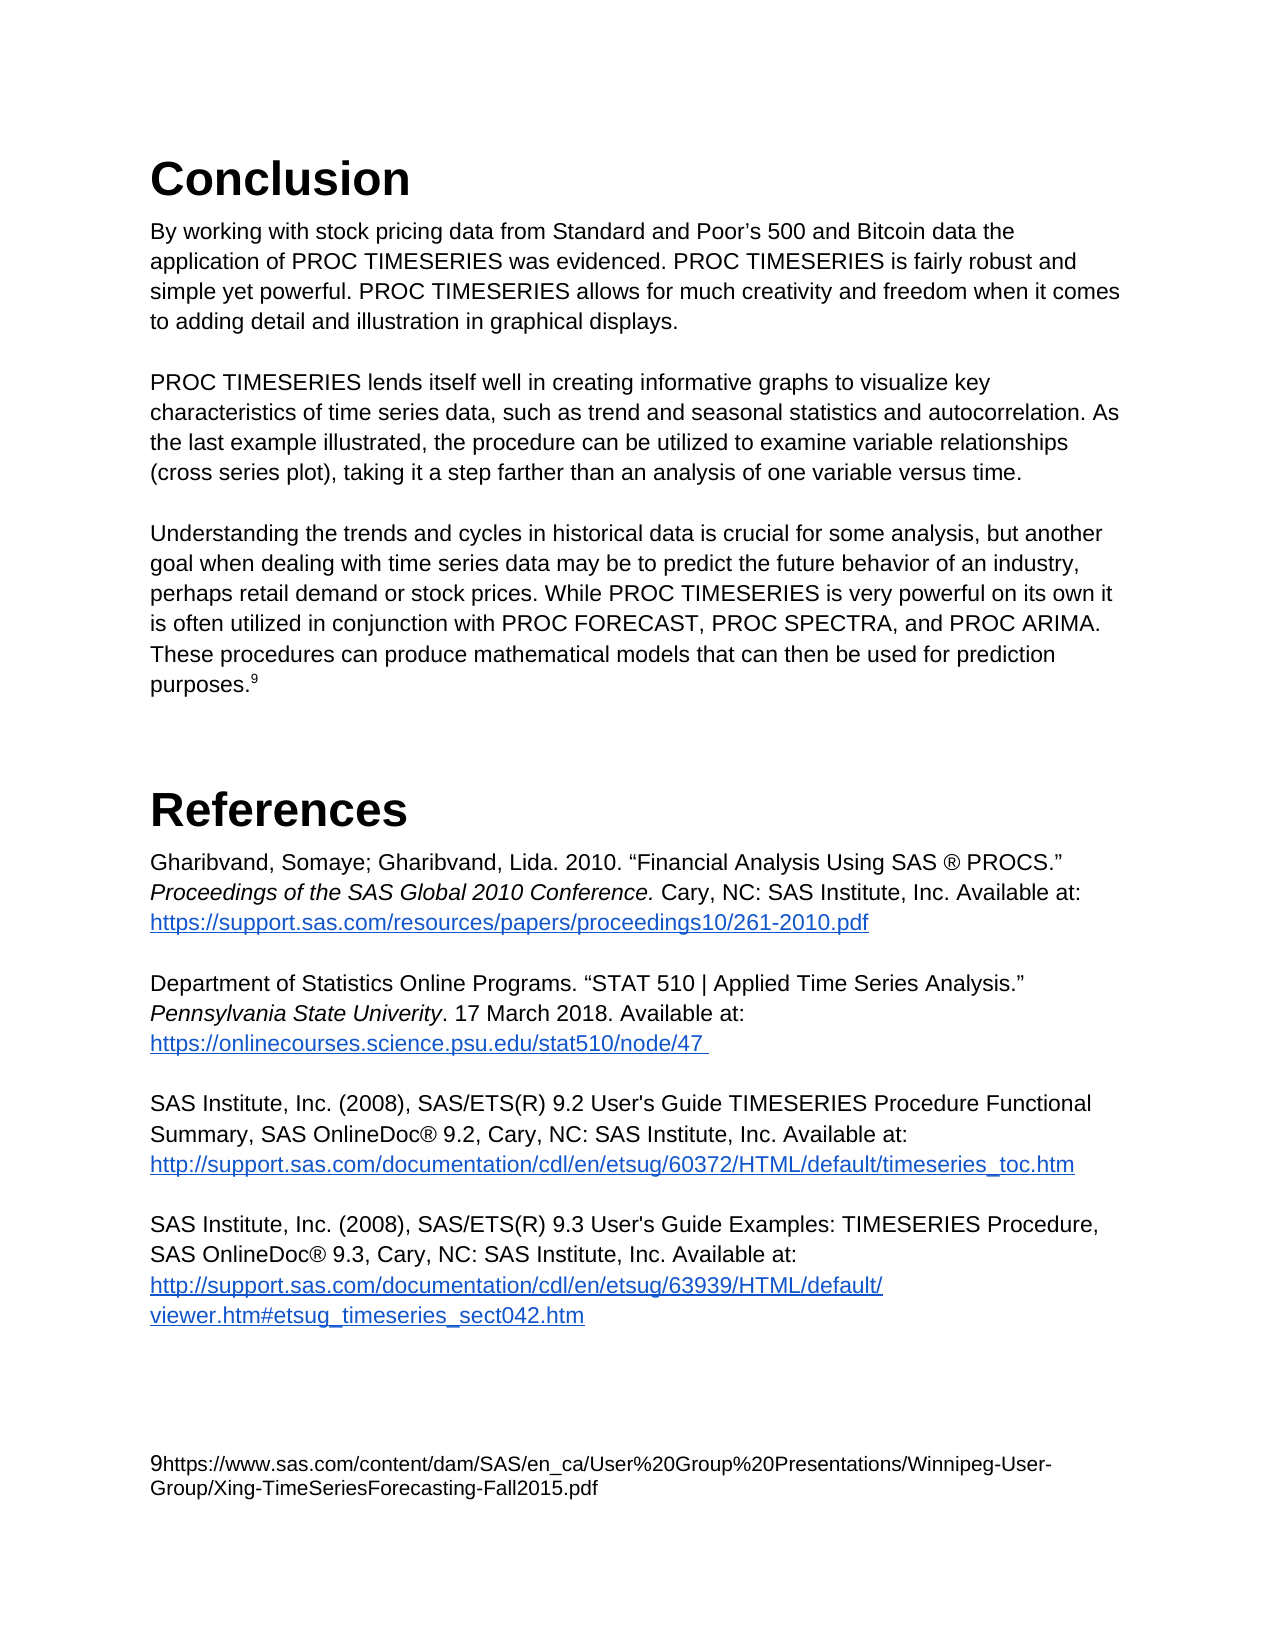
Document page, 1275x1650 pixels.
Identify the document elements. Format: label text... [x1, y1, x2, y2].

text By working with stock pricing data from Standard and Poor’s 500 and Bitcoin data the application of PROC TIMESERIES was evidenced. PROC TIMESERIES is fairly robust and simple yet powerful. PROC TIMESERIES allows for much creativity and freedom when it comes to adding detail and illustration in graphical displays. [150, 218, 1125, 334]
text Gharibvand, Somaye; Gharibvand, Lida. 2010. “Financial Analysis Using SAS ® PROCS.” Proceedings of the SAS Global 2010 Conference. Cary, NC: SAS Institute, Inc. Available at: https://support.sas.com/resources/papers/proceedings10/261-2010.pdf [150, 849, 1125, 936]
text Understanding the trends and cycles in historical data is crucial for some analysis, but another goal when dealing with time series data may be to predict the future behavior of an industry, perhaps retail demand or stock prices. While PROC TIMESERIES is very powerful on its own it is often utilized in conjunction with PROC FORECAST, PROC SPECTRA, and PROC ARIMA. These procedures can produce mathematical models that can then be used for prediction purposes. [150, 520, 1125, 697]
text SAS Institute, Inc. (2008), SAS/ETS(R) 9.2 User's Guide TIMESERIES Procedure Functional Summary, SAS OnlineDoc® 9.2, Cary, NC: SAS Institute, Inc. Available at: http://support.sas.com/documentation/cdl/en/etsug/60372/HTML/default/timeseries_toc.htm [150, 1090, 1125, 1177]
text PROC TIMESERIES lends itself well in creating informative graphs to visualize key characteristics of time series data, such as trend and seasonal statistics and autocorrelation. As the last example illustrated, the procedure can be utilized to examine variable relationships (cross series plot), taking it a step farther than an analysis of one variable versus time. [150, 369, 1125, 486]
subtitle Conclusion [150, 150, 1125, 205]
text Department of Statistics Online Programs. “STAT 510 | Applied Time Series Analysis.” Pennsylvania State Univerity. 17 March 2018. Available at: https://onlinecourses.science.psu.edu/stat510/node/47 [150, 969, 1125, 1056]
text SAS Institute, Inc. (2008), SAS/ETS(R) 9.3 User's Guide Examples: TIMESERIES Procedure, SAS OnlineDoc® 9.3, Cary, NC: SAS Institute, Inc. Available at: http://support.sas.com/documentation/cdl/en/etsug/63939/HTML/default/viewer.htm#etsug_timeseries_sect042.htm [150, 1211, 1125, 1328]
subtitle References [150, 781, 1125, 836]
